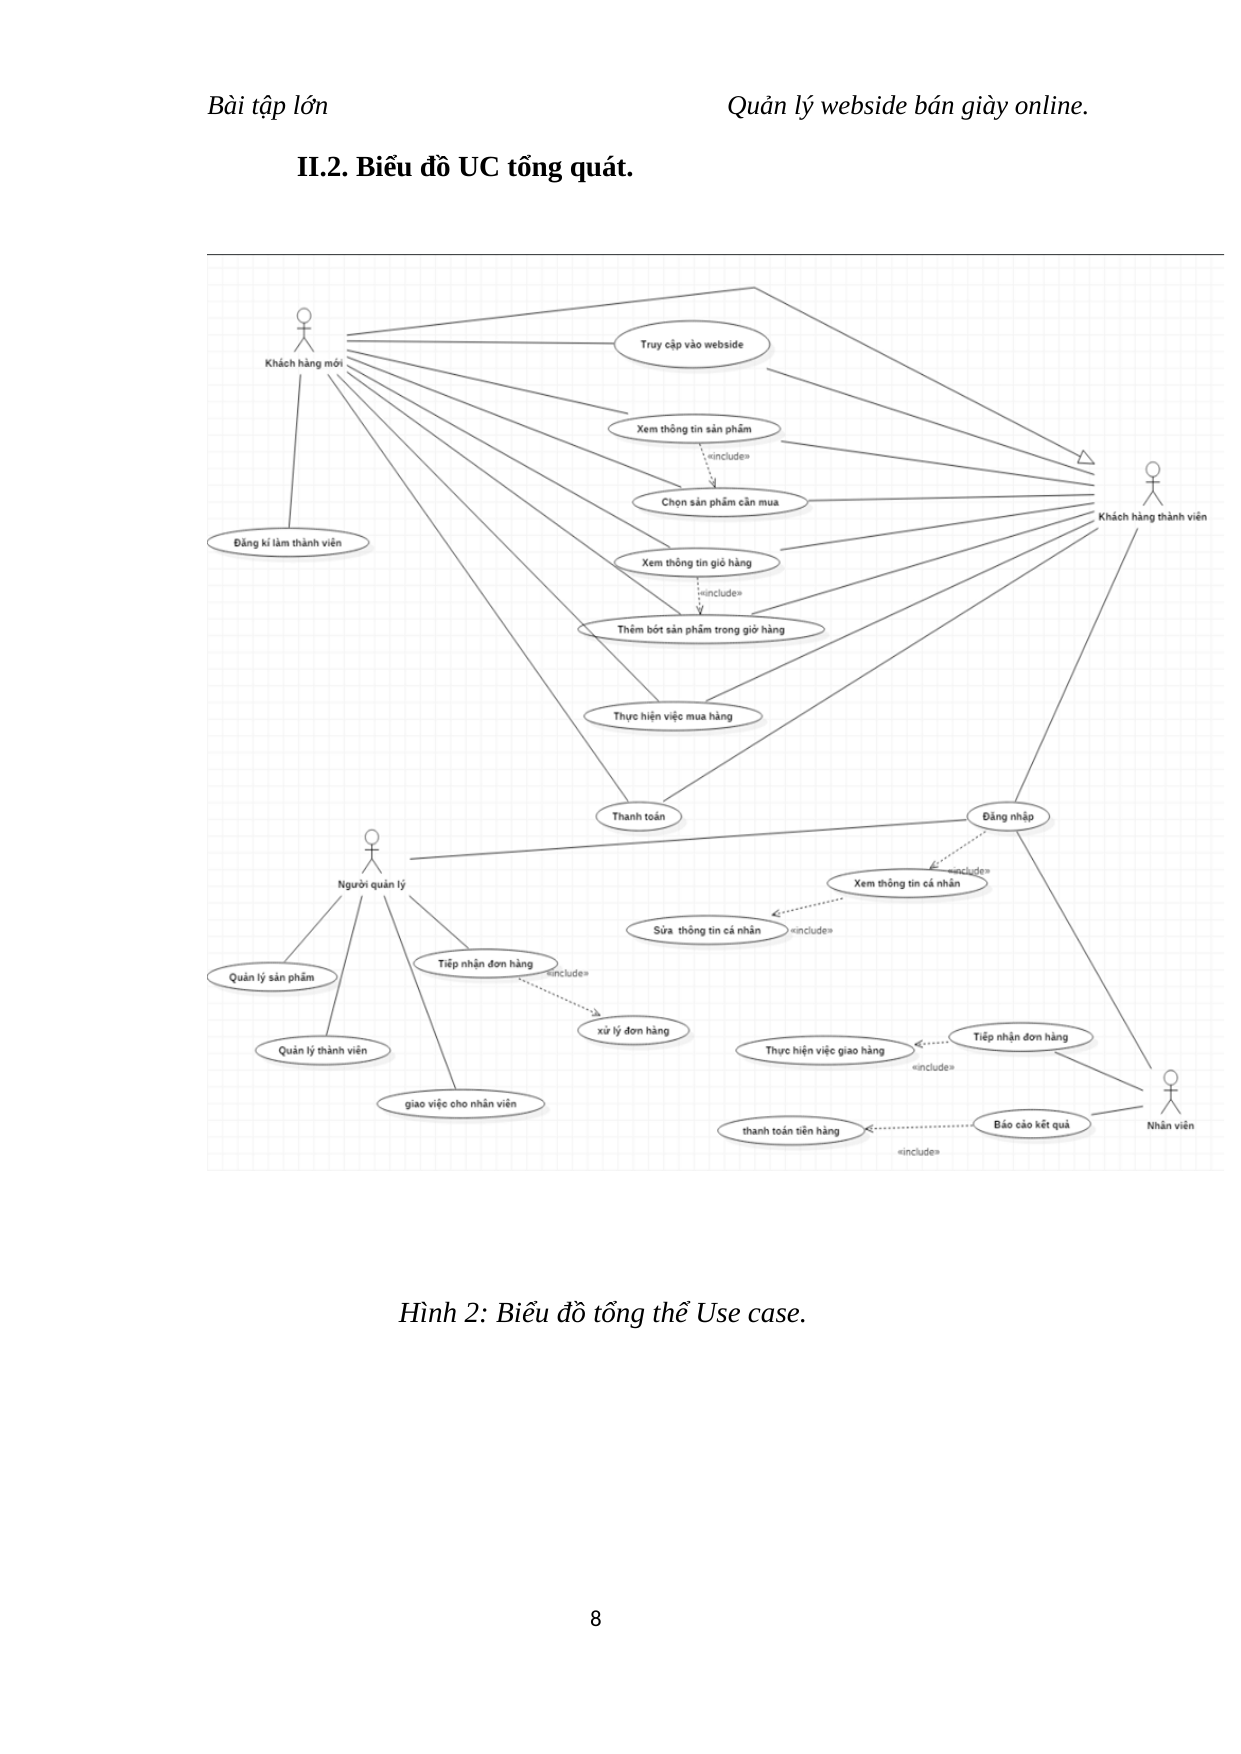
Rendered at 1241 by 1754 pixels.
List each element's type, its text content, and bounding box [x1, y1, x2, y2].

picture [207, 254, 1225, 1171]
text Hình 2: Biểu đồ tổng thể Use case. [282, 1295, 1123, 1328]
text II.2. Biểu đồ UC tổng quát. [282, 149, 1123, 182]
